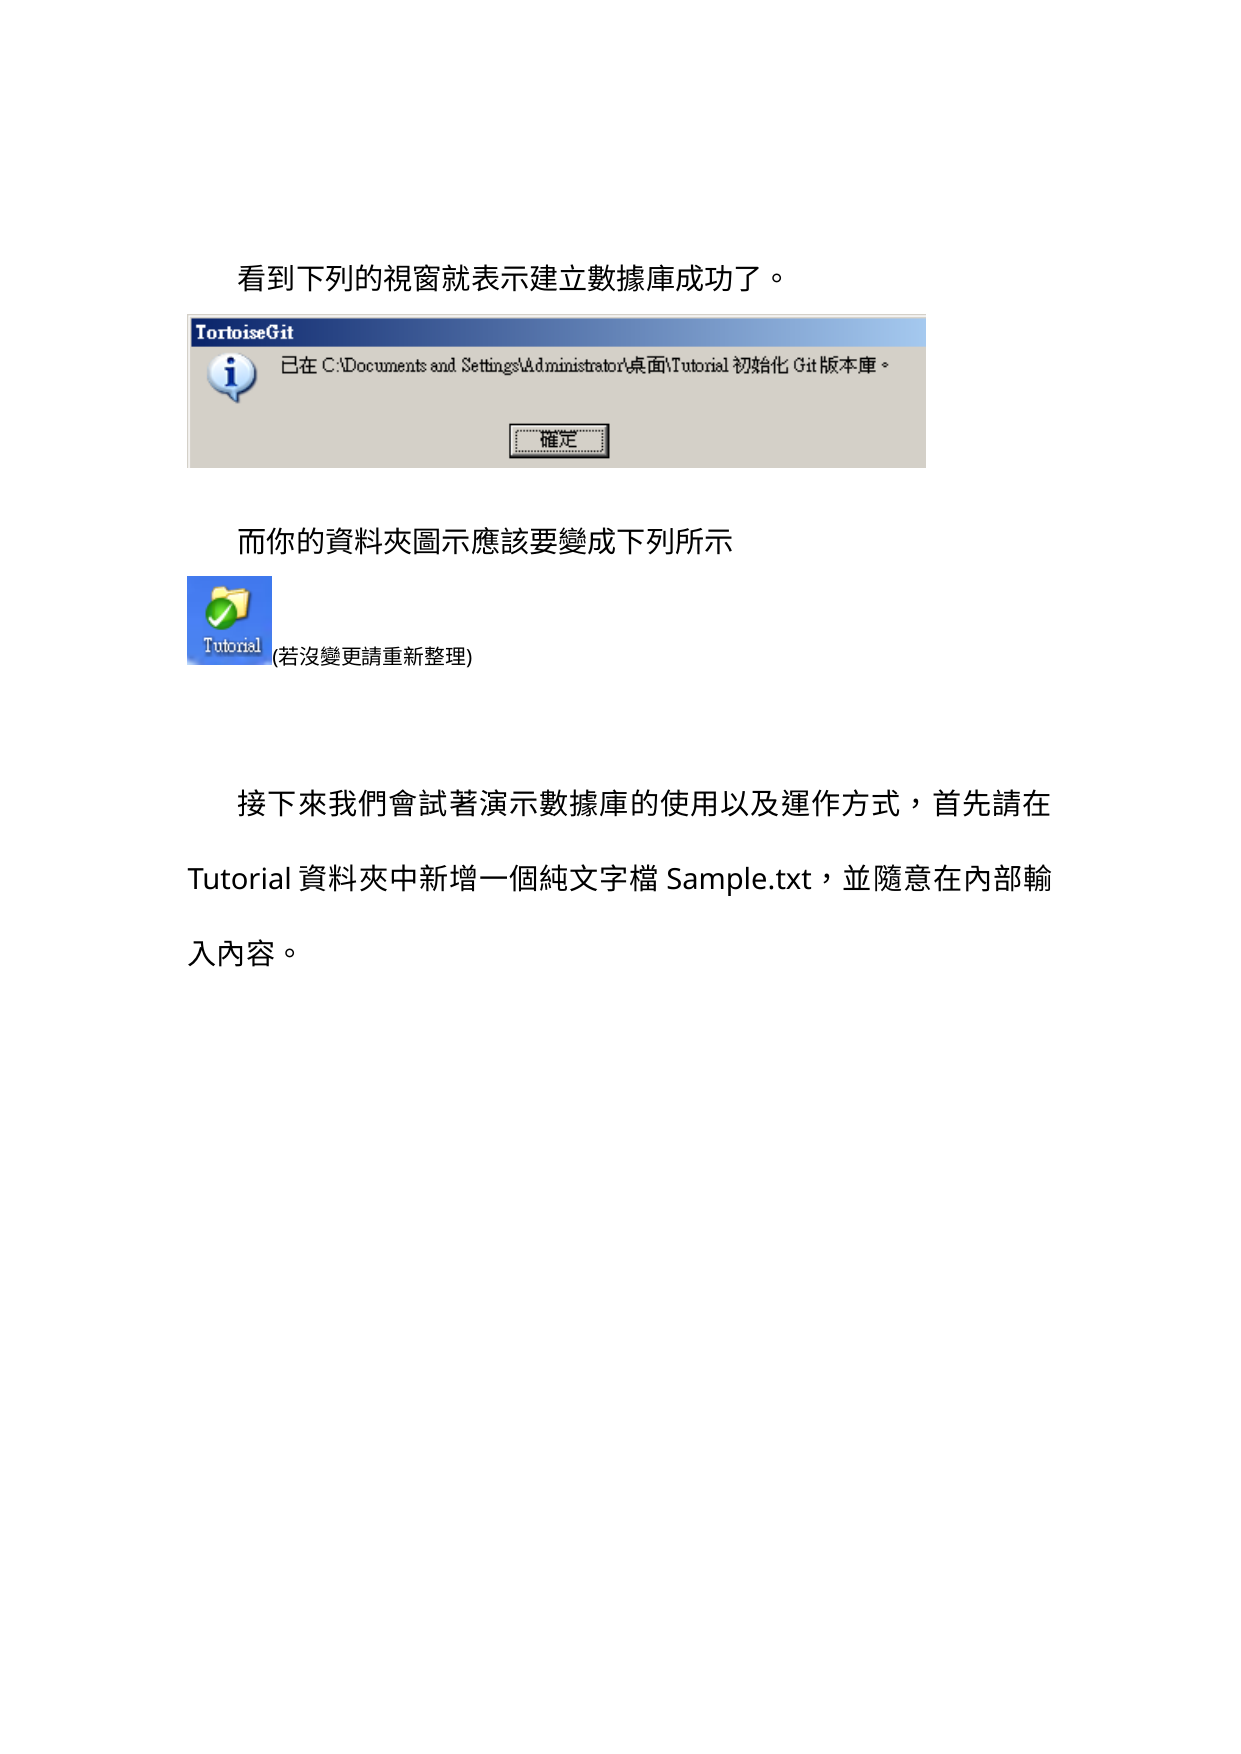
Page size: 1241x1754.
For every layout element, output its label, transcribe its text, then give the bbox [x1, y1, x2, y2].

picture [187, 314, 926, 468]
text 看到下列的視窗就表示建立數據庫成功了。 [187, 239, 1053, 314]
text 接下來我們會試著演示數據庫的使用以及運作方式，首先請在Tutorial資料夾中新增一個純文字檔Sample.txt，並隨意在內部輸入內容。 [187, 764, 1053, 989]
text 而你的資料夾圖示應該要變成下列所示 [187, 502, 1053, 577]
text (若沒變更請重新整理) [187, 577, 1053, 689]
picture [187, 576, 272, 665]
